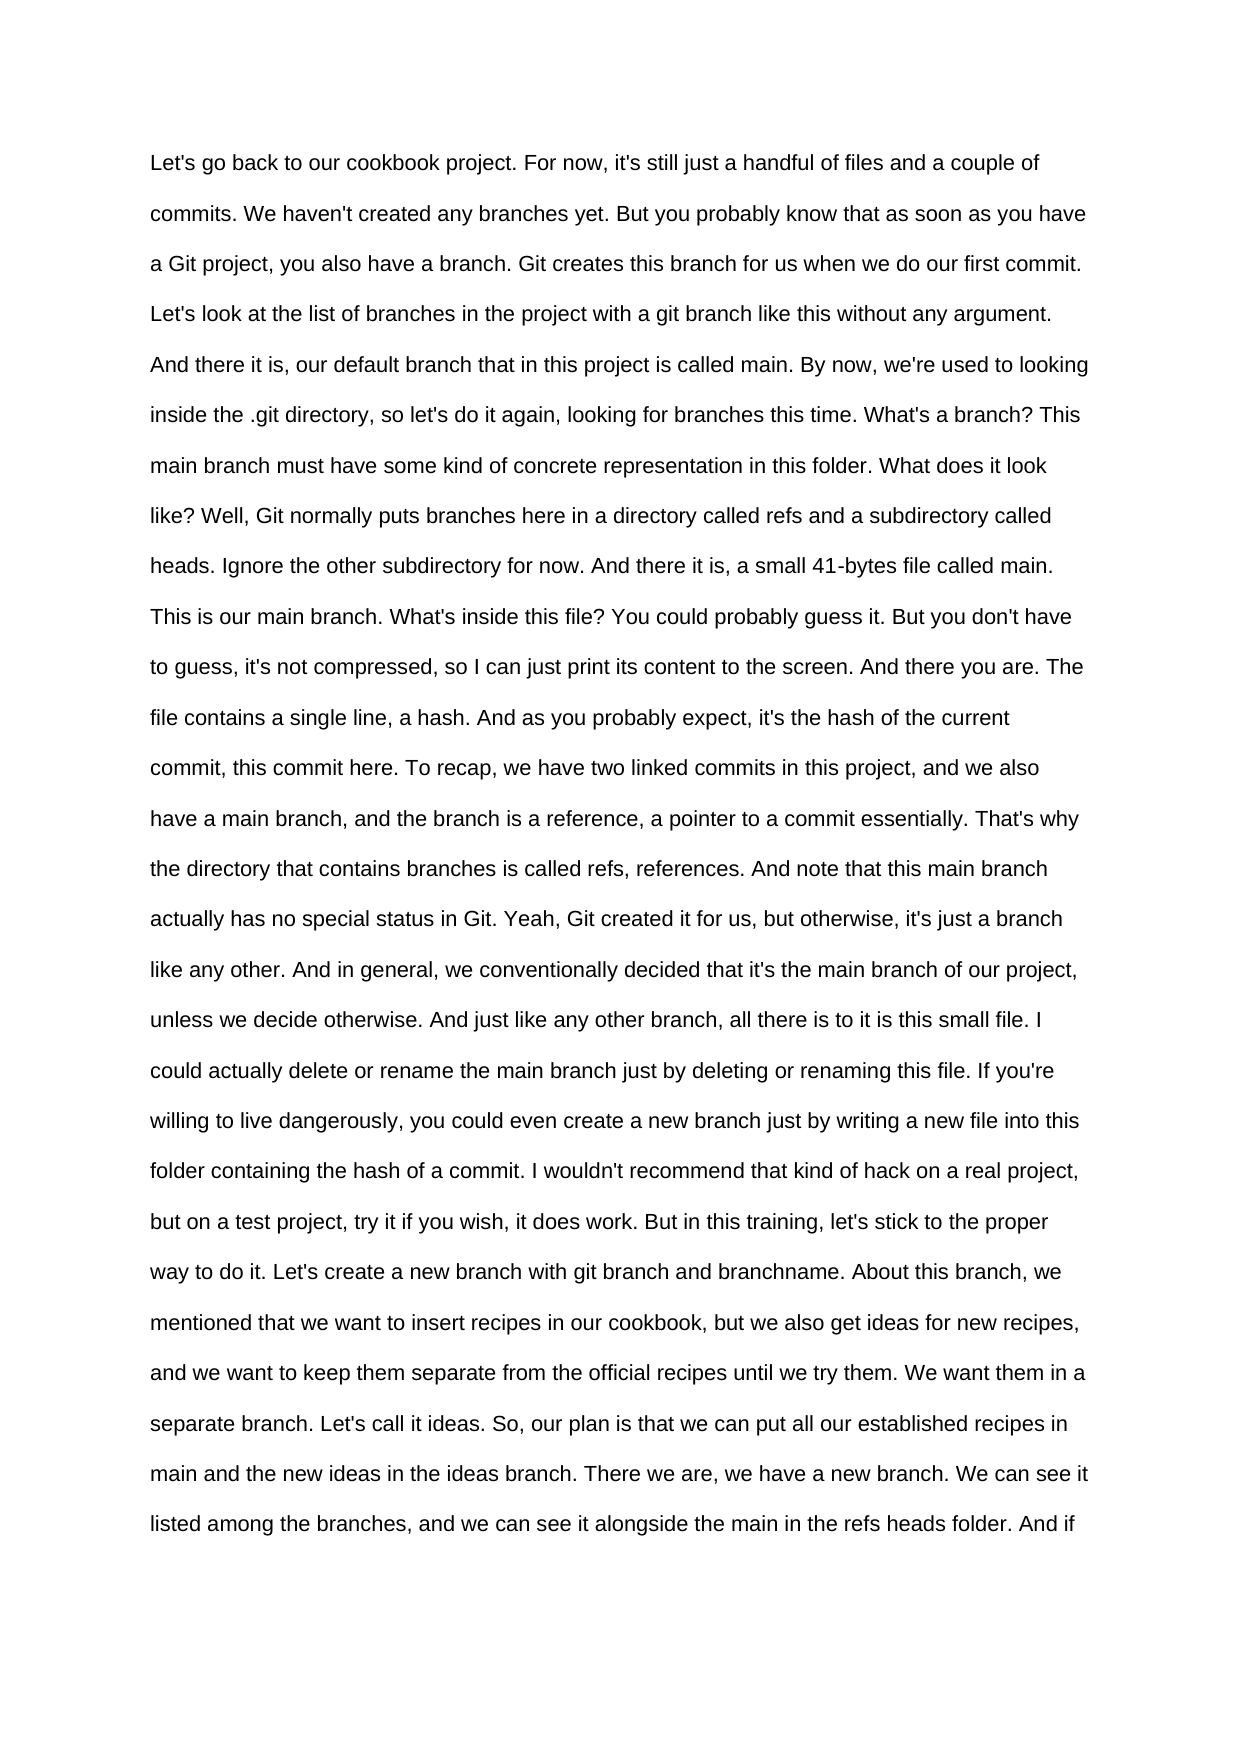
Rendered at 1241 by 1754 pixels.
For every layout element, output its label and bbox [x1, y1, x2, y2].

text [150, 150, 1090, 1536]
